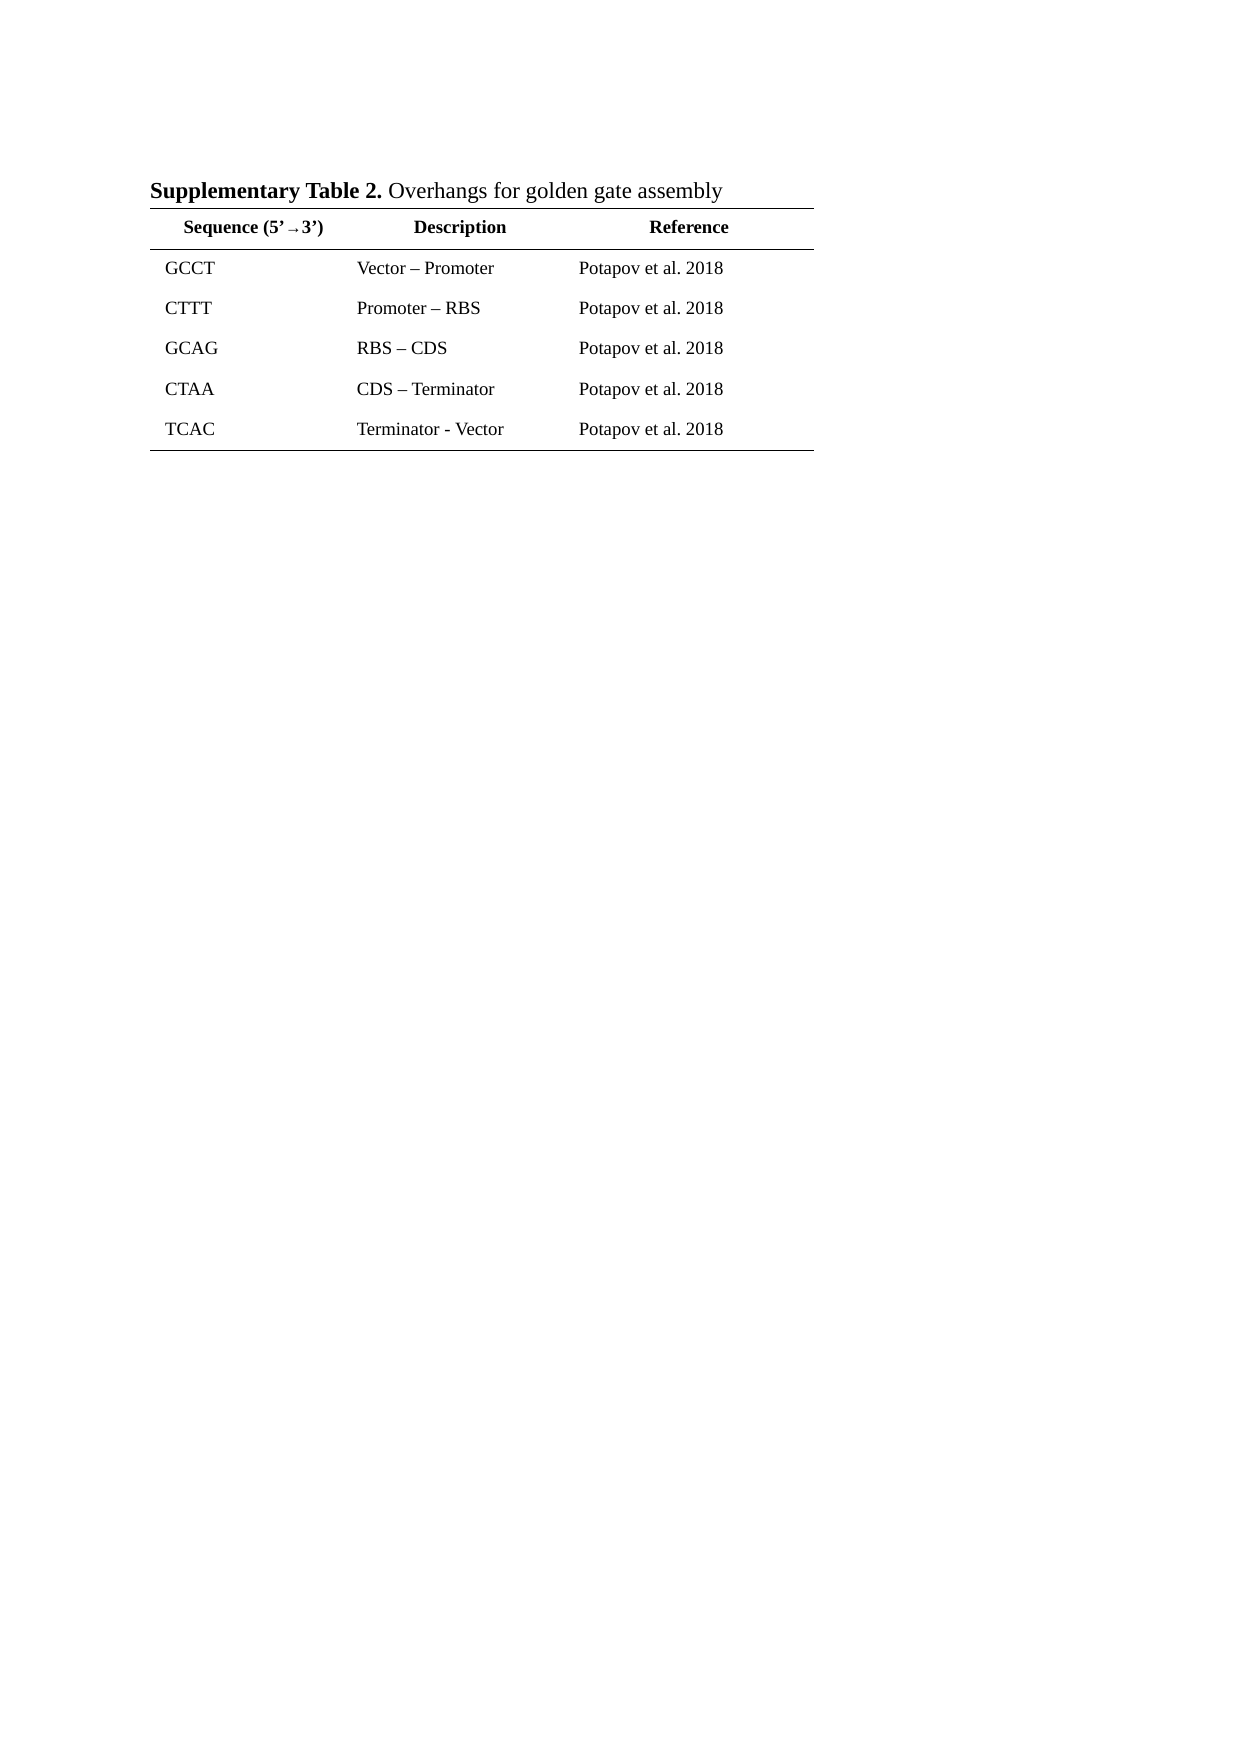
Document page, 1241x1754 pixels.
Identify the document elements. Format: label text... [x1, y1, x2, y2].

table_cell Promoter – RBS [357, 290, 563, 330]
table_cell GCCT [150, 250, 357, 290]
table_cell CDS – Terminator [357, 370, 563, 410]
table_cell Vector – Promoter [357, 250, 563, 290]
text Supplementary Table 2. Overhangs for golden gate assembly [150, 177, 1090, 203]
table_cell RBS – CDS [357, 330, 563, 370]
table_cell CTAA [150, 370, 357, 410]
table_cell GCAG [150, 330, 357, 370]
table_cell Potapov et al. 2018 [564, 370, 814, 410]
table_cell Potapov et al. 2018 [564, 330, 814, 370]
table_cell Terminator - Vector [357, 410, 563, 450]
table_header Description [357, 209, 563, 248]
table_cell Potapov et al. 2018 [564, 250, 814, 290]
table_cell TCAC [150, 410, 357, 450]
table_header Reference [564, 209, 814, 248]
table_cell CTTT [150, 290, 357, 330]
table_header Sequence (5’→3’) [150, 209, 357, 248]
table_cell Potapov et al. 2018 [564, 410, 814, 450]
table_cell Potapov et al. 2018 [564, 290, 814, 330]
